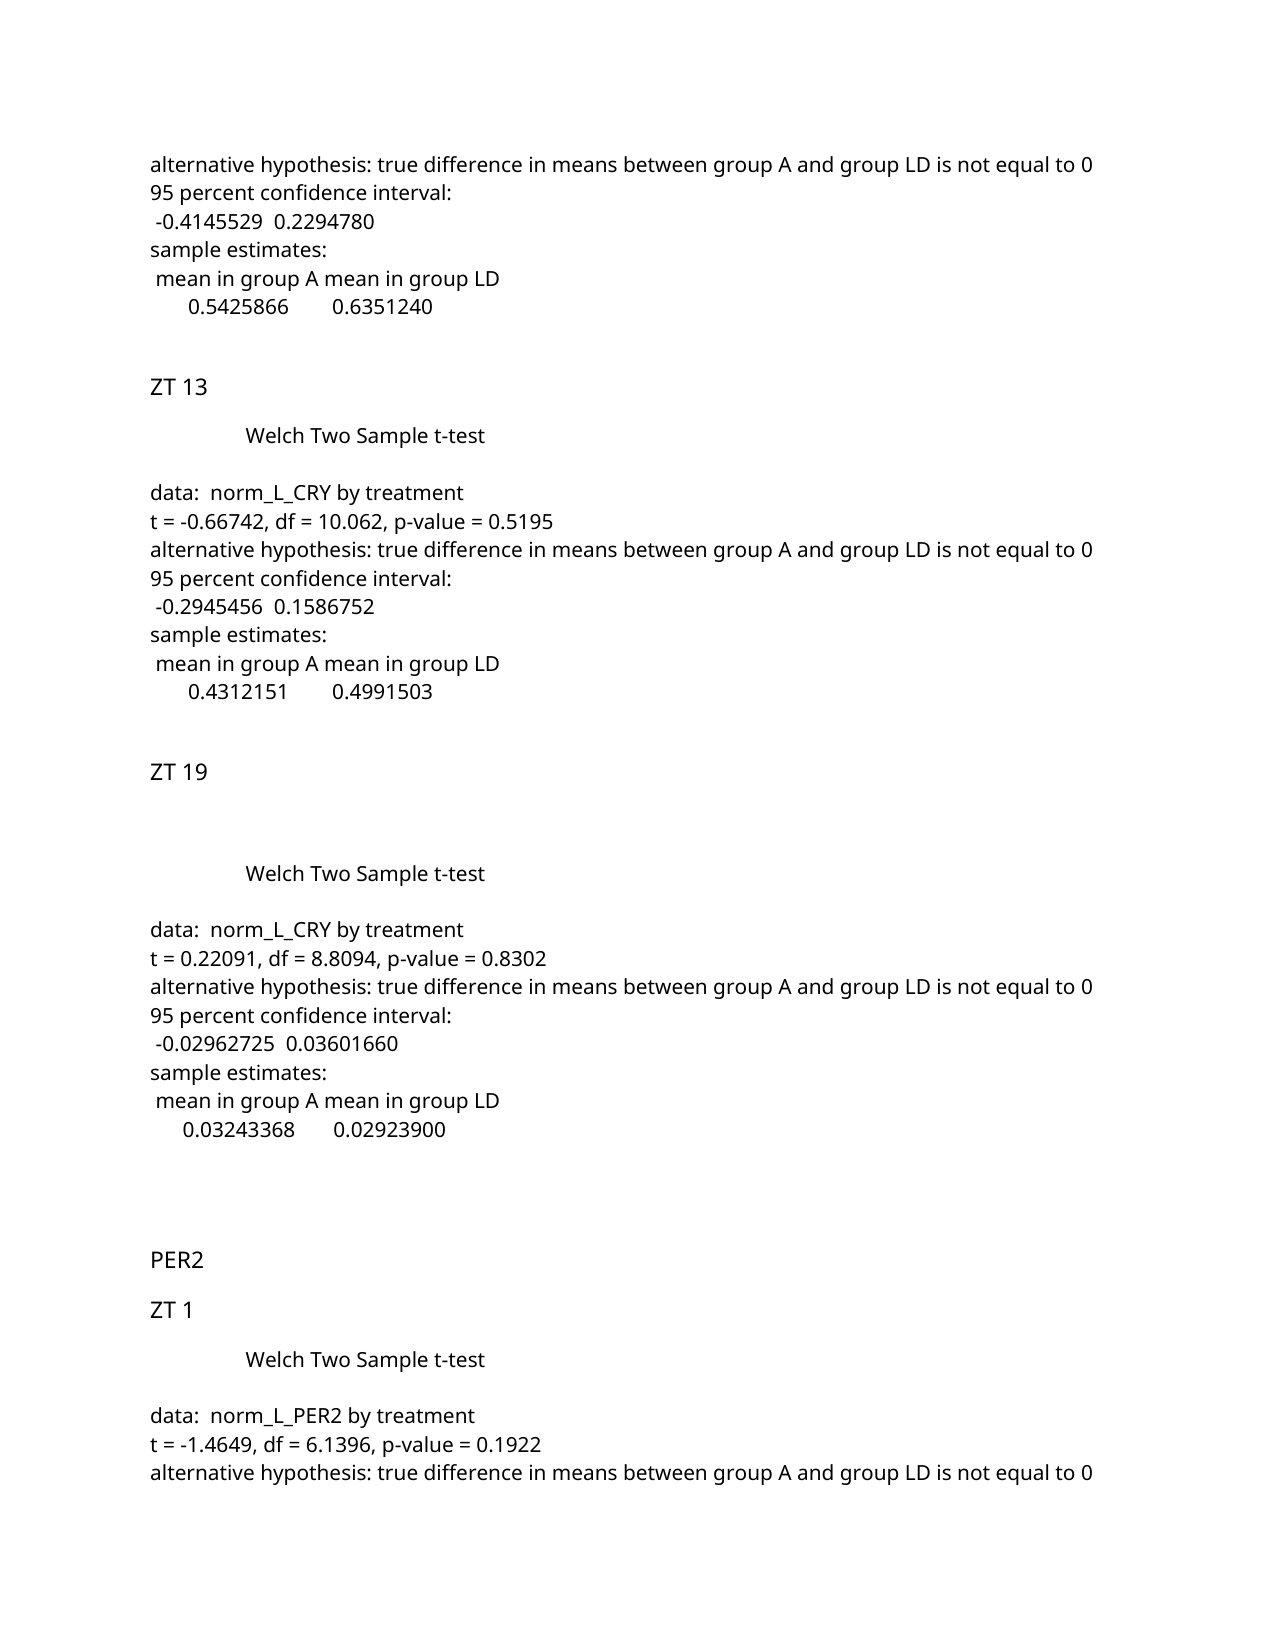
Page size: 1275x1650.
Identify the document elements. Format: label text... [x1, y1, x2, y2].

text Welch Two Sample t-test [150, 421, 1125, 450]
text ZT 13 [150, 371, 1125, 402]
text alternative hypothesis: true difference in means between group A and group LD is not equal to 0 [150, 972, 1125, 1001]
text alternative hypothesis: true difference in means between group A and group LD is not equal to 0 [150, 535, 1125, 564]
text 95 percent confidence interval: [150, 1001, 1125, 1029]
text 0.5425866 0.6351240 [150, 292, 1125, 321]
text data: norm_L_PER2 by treatment [150, 1402, 1125, 1430]
text alternative hypothesis: true difference in means between group A and group LD is not equal to 0 [150, 150, 1125, 178]
text t = -1.4649, df = 6.1396, p-value = 0.1922 [150, 1430, 1125, 1458]
text ZT 1 [150, 1294, 1125, 1326]
text Welch Two Sample t-test [150, 859, 1125, 887]
text Welch Two Sample t-test [150, 1345, 1125, 1373]
text sample estimates: [150, 1058, 1125, 1086]
text t = -0.66742, df = 10.062, p-value = 0.5195 [150, 507, 1125, 535]
text alternative hypothesis: true difference in means between group A and group LD is not equal to 0 [150, 1458, 1125, 1487]
text 0.4312151 0.4991503 [150, 677, 1125, 706]
text 95 percent confidence interval: [150, 178, 1125, 207]
text t = 0.22091, df = 8.8094, p-value = 0.8302 [150, 944, 1125, 972]
text mean in group A mean in group LD [150, 1086, 1125, 1115]
text -0.2945456 0.1586752 [150, 592, 1125, 621]
text 0.03243368 0.02923900 [150, 1115, 1125, 1143]
text mean in group A mean in group LD [150, 264, 1125, 292]
text ZT 19 [150, 756, 1125, 787]
text 95 percent confidence interval: [150, 564, 1125, 592]
text data: norm_L_CRY by treatment [150, 478, 1125, 507]
text data: norm_L_CRY by treatment [150, 916, 1125, 944]
text mean in group A mean in group LD [150, 649, 1125, 677]
text sample estimates: [150, 621, 1125, 649]
text sample estimates: [150, 235, 1125, 264]
text -0.4145529 0.2294780 [150, 207, 1125, 235]
text PER2 [150, 1244, 1125, 1275]
text -0.02962725 0.03601660 [150, 1029, 1125, 1058]
